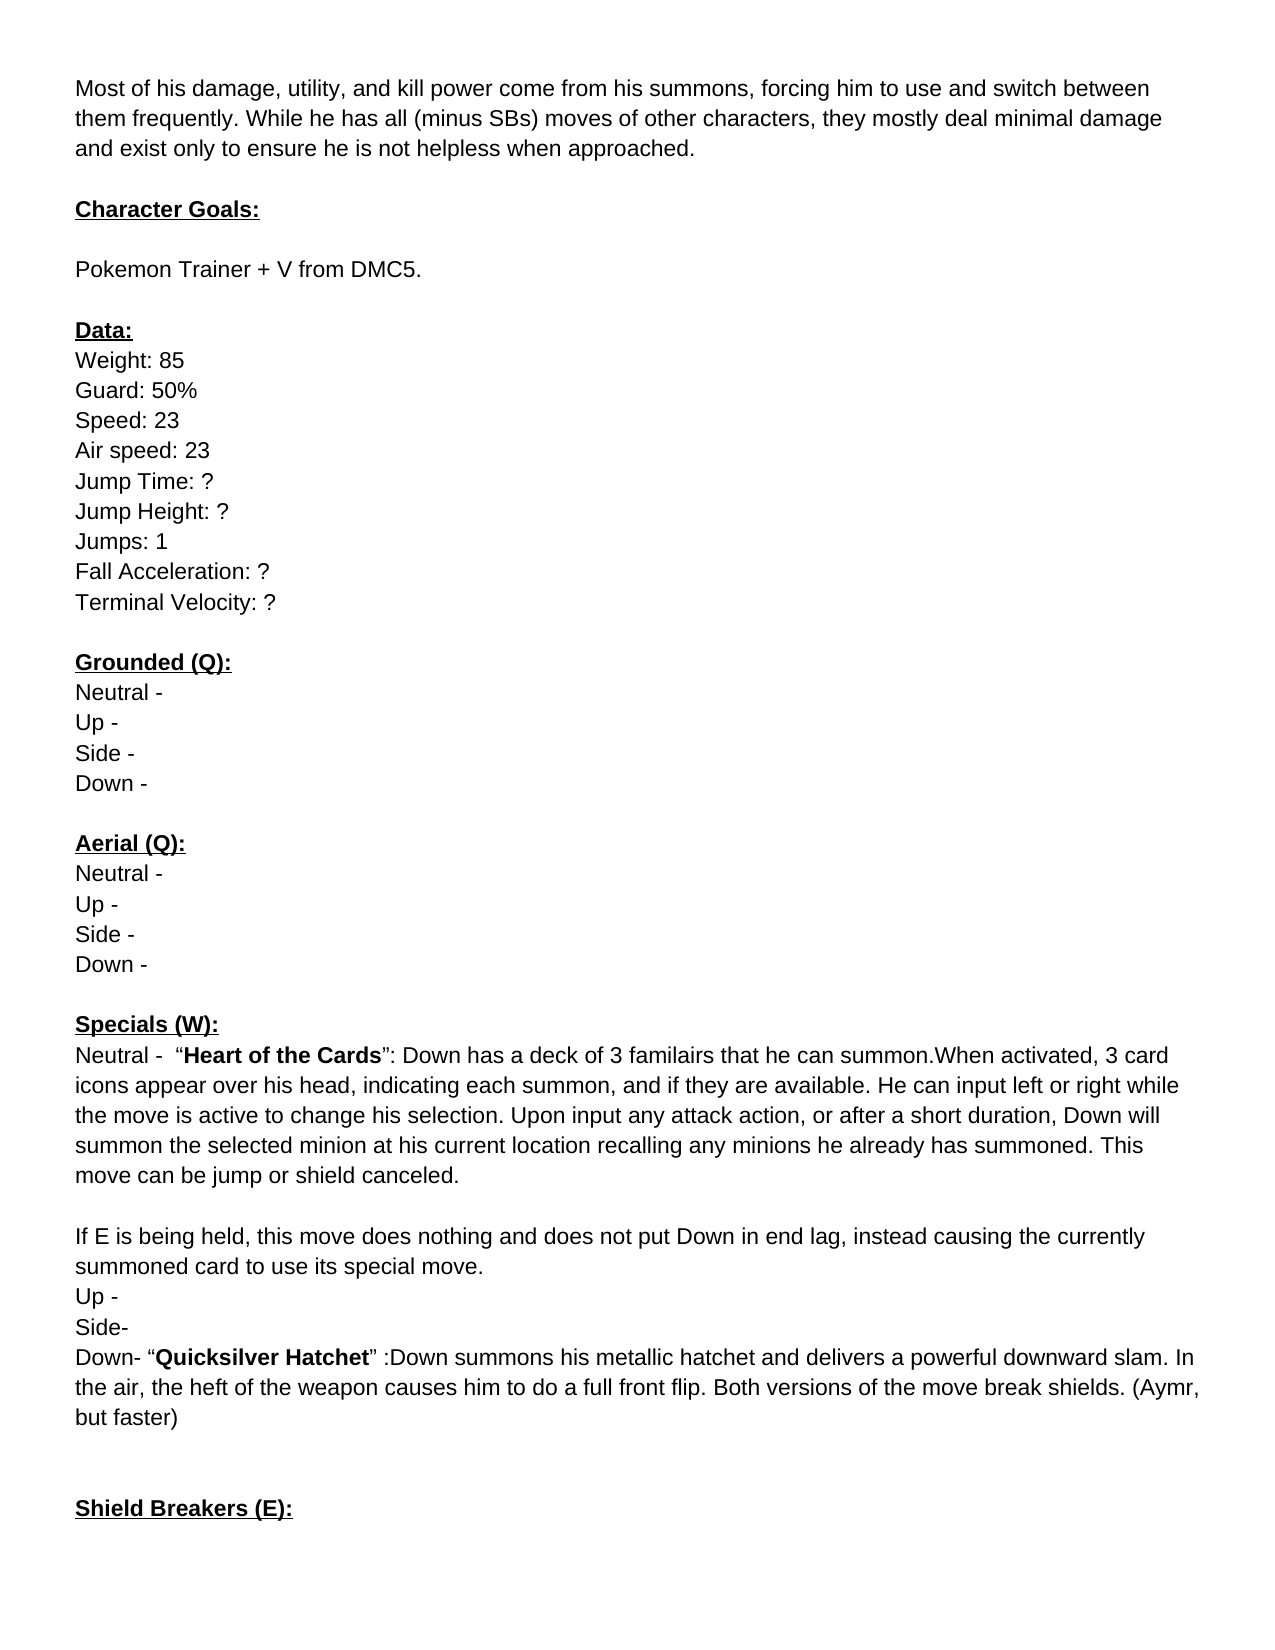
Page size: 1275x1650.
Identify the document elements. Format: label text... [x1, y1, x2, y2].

text Side- [75, 1313, 1200, 1340]
text Side - [75, 921, 1200, 947]
text Pokemon Trainer + V from DMC5. [75, 256, 1200, 283]
text Down- “Quicksilver Hatchet” :Down summons his metallic hatchet and delivers a powerful downward slam. In the air, the heft of the weapon causes him to do a full front flip. Both versions of the move break shields. (Aymr, but faster) [75, 1344, 1200, 1431]
text Speed: 23 [75, 407, 1200, 434]
text Grounded (Q): [75, 649, 1200, 675]
text Up - [75, 891, 1200, 917]
text Weight: 85 [75, 347, 1200, 373]
text Jumps: 1 [75, 528, 1200, 554]
text If E is being held, this move does nothing and does not put Down in end lag, instead causing the currently summoned card to use its special move. [75, 1223, 1200, 1279]
text Most of his damage, utility, and kill power come from his summons, forcing him to use and switch between them frequently. While he has all (minus SBs) moves of other characters, they mostly deal minimal damage and exist only to ensure he is not helpless when approached. [75, 75, 1200, 162]
text Neutral - [75, 679, 1200, 706]
text Air speed: 23 [75, 437, 1200, 464]
text Down - [75, 770, 1200, 796]
text Fall Acceleration: ? [75, 558, 1200, 585]
text Data: [75, 317, 1200, 343]
text Character Goals: [75, 196, 1200, 222]
text Jump Height: ? [75, 498, 1200, 524]
text Specials (W): [75, 1011, 1200, 1038]
text Down - [75, 951, 1200, 977]
text Aerial (Q): [75, 830, 1200, 857]
text Up - [75, 1283, 1200, 1310]
text Terminal Velocity: ? [75, 588, 1200, 615]
text Shield Breakers (E): [75, 1495, 1200, 1521]
text Guard: 50% [75, 377, 1200, 403]
text Jump Time: ? [75, 468, 1200, 494]
text Neutral - [75, 860, 1200, 887]
text Up - [75, 709, 1200, 736]
text Side - [75, 739, 1200, 766]
text Neutral - “Heart of the Cards”: Down has a deck of 3 familairs that he can summon.When activated, 3 card icons appear over his head, indicating each summon, and if they are available. He can input left or right while the move is active to change his selection. Upon input any attack action, or after a short duration, Down will summon the selected minion at his current location recalling any minions he already has summoned. This move can be jump or shield canceled. [75, 1042, 1200, 1189]
